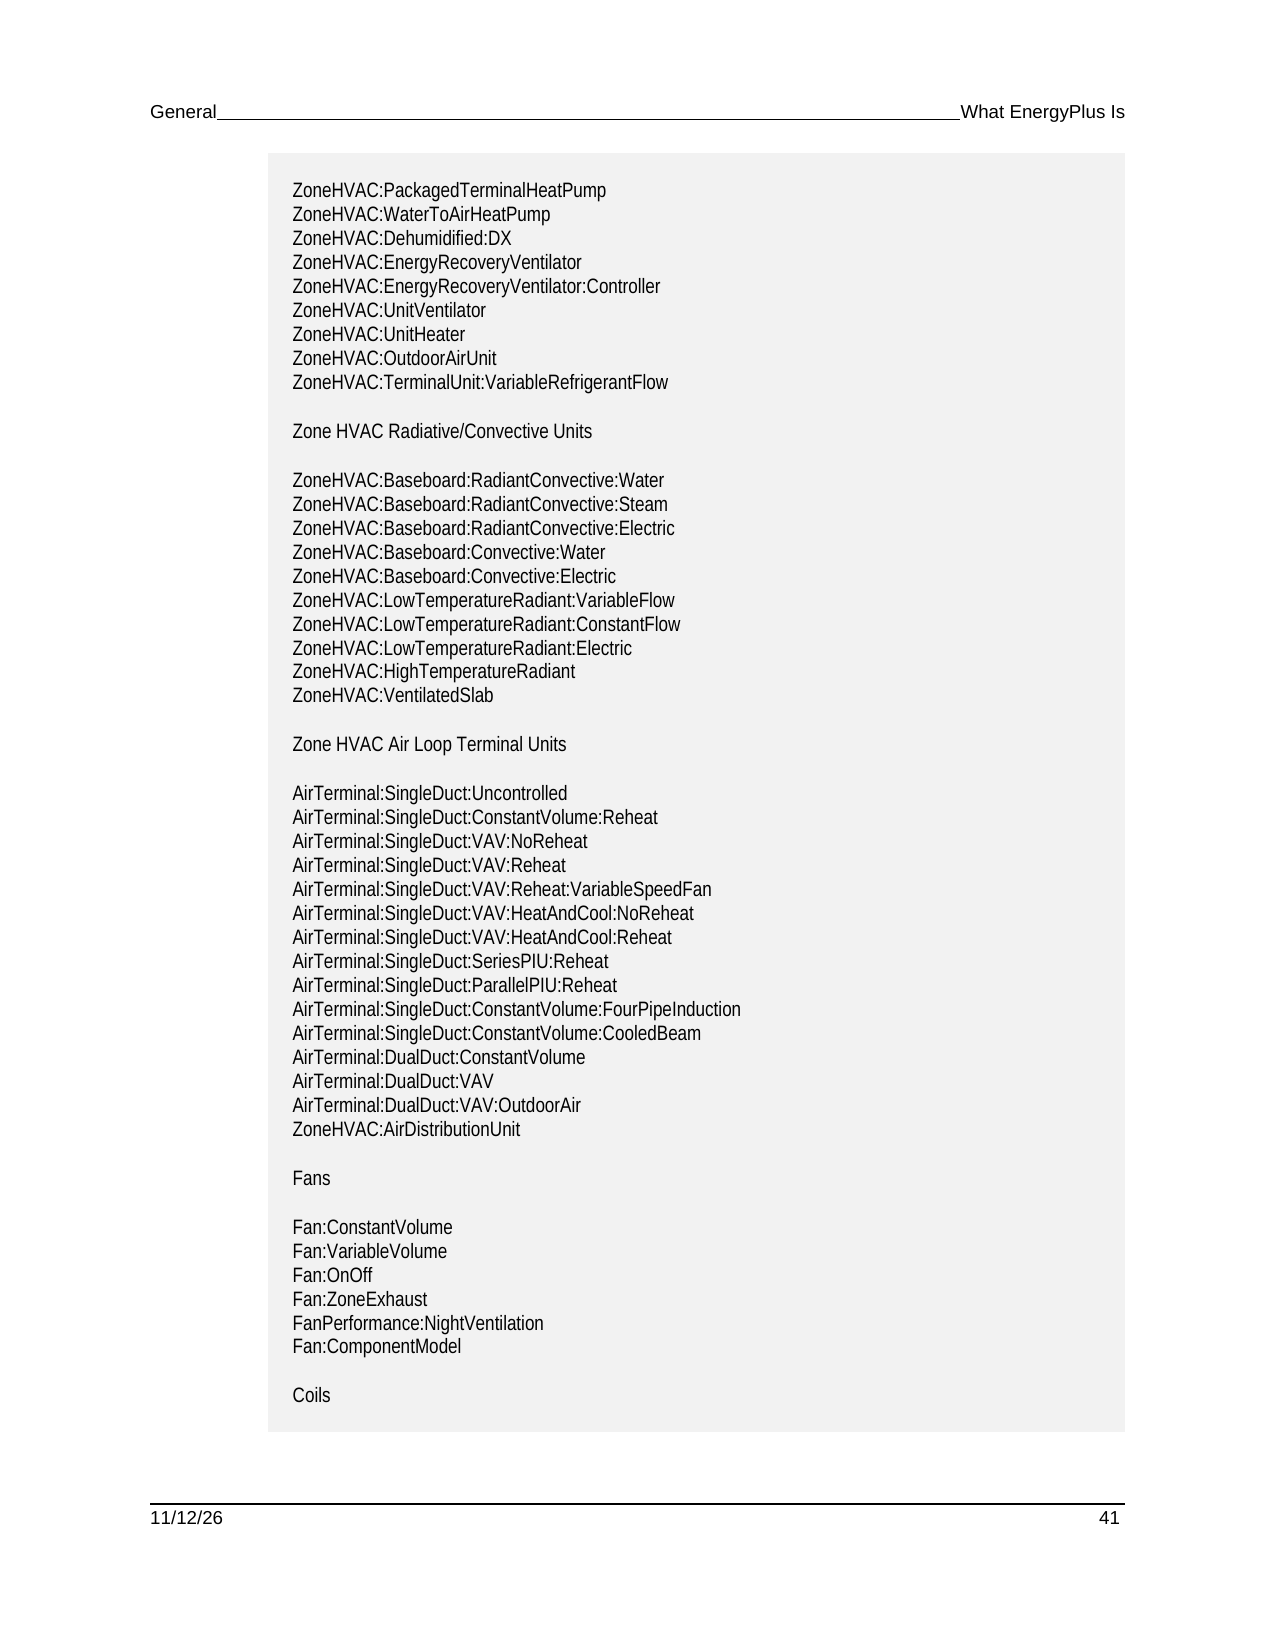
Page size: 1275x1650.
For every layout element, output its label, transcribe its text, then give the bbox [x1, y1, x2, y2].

text Coils [268, 1355, 1125, 1432]
text Zone HVAC Air Terminal Units [268, 704, 1125, 753]
text Zone HVAC Radiative/Convective Units [268, 391, 1125, 439]
text Fan:ConstantVolume Fan:VariableVolume Fan:OnOff Fan:ZoneExhaust FanPerformance:NightVentilation Fan:ComponentModel [268, 1186, 1125, 1355]
text ZoneHVAC:Baseboard:RadiantConvective:Water ZoneHVAC:Baseboard:RadiantConvective:Steam ZoneHVAC:Baseboard:RadiantConvective:Electric ZoneHVAC:Baseboard:Convective:Water ZoneHVAC:Baseboard:Convective:Electric ZoneHVAC:LowTemperatureRadiant:VariableFlow ZoneHVAC:LowTemperatureRadiant:ConstantFlow ZoneHVAC:LowTemperatureRadiant:Electric ZoneHVAC:HighTemperatureRadiant ZoneHVAC:VentilatedSlab [268, 439, 1125, 704]
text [268, 153, 1125, 391]
text Fans [268, 1137, 1125, 1186]
text AirTerminal:SingleDuct:Uncontrolled AirTerminal:SingleDuct:ConstantVolume:Reheat AirTerminal:SingleDuct:VAV:NoReheat AirTerminal:SingleDuct:VAV:Reheat AirTerminal:SingleDuct:VAV:Reheat:VariableSpeedFan AirTerminal:SingleDuct:VAV:HeatAndCool:NoReheat AirTerminal:SingleDuct:VAV:HeatAndCool:Reheat AirTerminal:SingleDuct:SeriesPIU:Reheat AirTerminal:SingleDuct:ParallelPIU:Reheat AirTerminal:SingleDuct:ConstantVolume:FourPipeInduction AirTerminal:SingleDuct:ConstantVolume:CooledBeam AirTerminal:DualDuct:ConstantVolume AirTerminal:DualDuct:VAV AirTerminal:DualDuct:VAV:OutdoorAir ZoneHVAC:AirDistributionUnit [268, 753, 1125, 1137]
